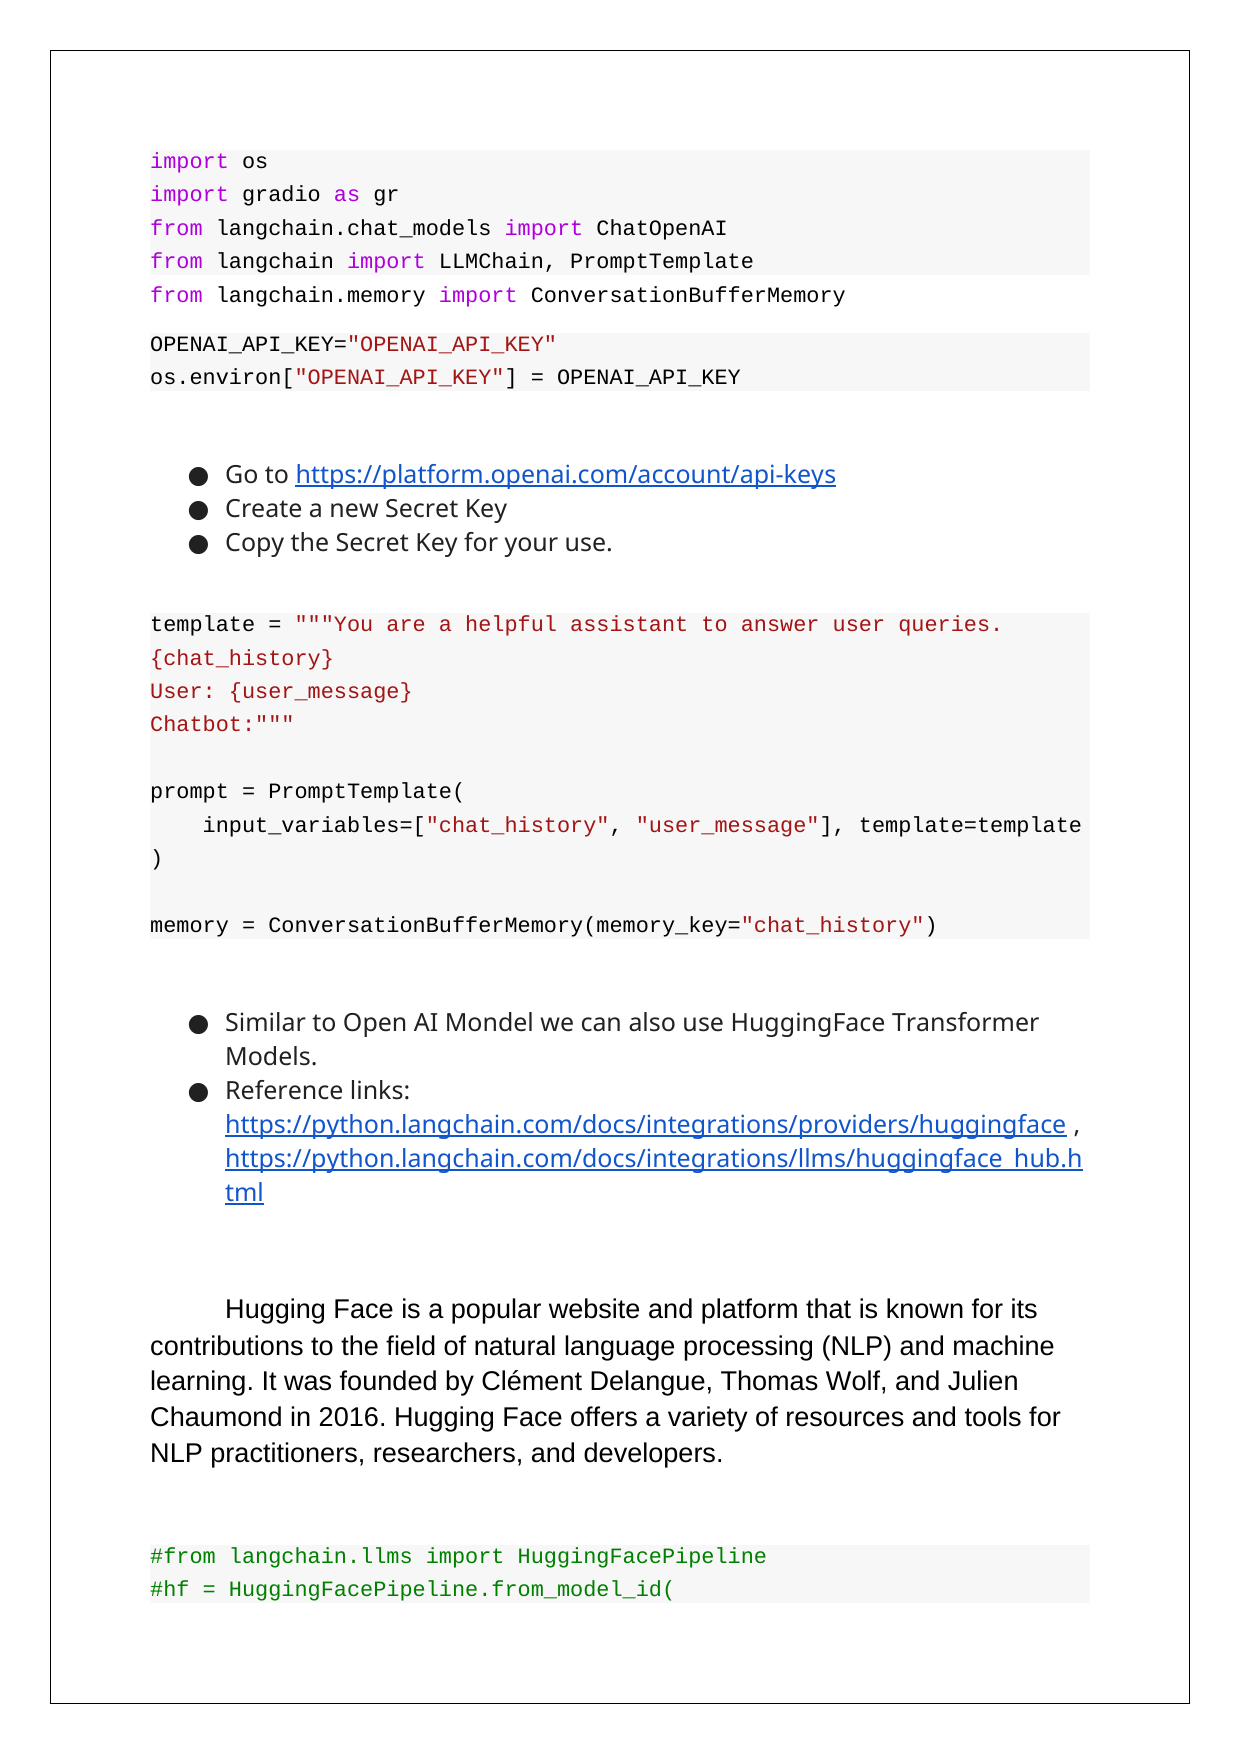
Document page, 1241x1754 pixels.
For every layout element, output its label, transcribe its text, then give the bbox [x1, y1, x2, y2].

text Chatbot:""" [150, 714, 1090, 738]
list Similar to Open AI Mondel we can also use HuggingFace Transformer Models. [187, 1004, 1090, 1072]
text User: {user_message} [150, 680, 1090, 705]
list Copy the Secret Key for your use. [187, 525, 1090, 559]
text import os [150, 150, 1090, 175]
list Reference links: https://python.langchain.com/docs/integrations/providers/huggingface , https://python.langchain.com/docs/integrations/llms/huggingface_hub.html [187, 1072, 1090, 1209]
text Hugging Face is a popular website and platform that is known for its contributions to the field of natural language processing (NLP) and machine learning. It was founded by Clément Delangue, Thomas Wolf, and Julien Chaumond in 2016. Hugging Face offers a variety of resources and tools for NLP practitioners, researchers, and developers. [150, 1293, 1090, 1468]
text prompt = PromptTemplate( [150, 781, 1090, 805]
text os.environ["OPENAI_API_KEY"] = OPENAI_API_KEY [150, 366, 1090, 391]
text ) [150, 847, 1090, 872]
text OPENAI_API_KEY="OPENAI_API_KEY" [150, 333, 1090, 358]
text import gradio as gr [150, 183, 1090, 208]
text from langchain import LLMChain, PromptTemplate [150, 250, 1090, 275]
text {chat_history} [150, 647, 1090, 672]
text from langchain.memory import ConversationBufferMemory [150, 284, 1090, 308]
text from langchain.chat_models import ChatOpenAI [150, 217, 1090, 242]
text #hf = HuggingFacePipeline.from_model_id( [150, 1578, 1090, 1603]
list Create a new Secret Key [187, 491, 1090, 525]
text template = """You are a helpful assistant to answer user queries. [150, 613, 1090, 638]
text #from langchain.llms import HuggingFacePipeline [150, 1545, 1090, 1570]
text memory = ConversationBufferMemory(memory_key="chat_history") [150, 914, 1090, 939]
text input_variables=["chat_history", "user_message"], template=template [150, 814, 1090, 839]
list Go to https://platform.openai.com/account/api-keys [187, 457, 1090, 491]
